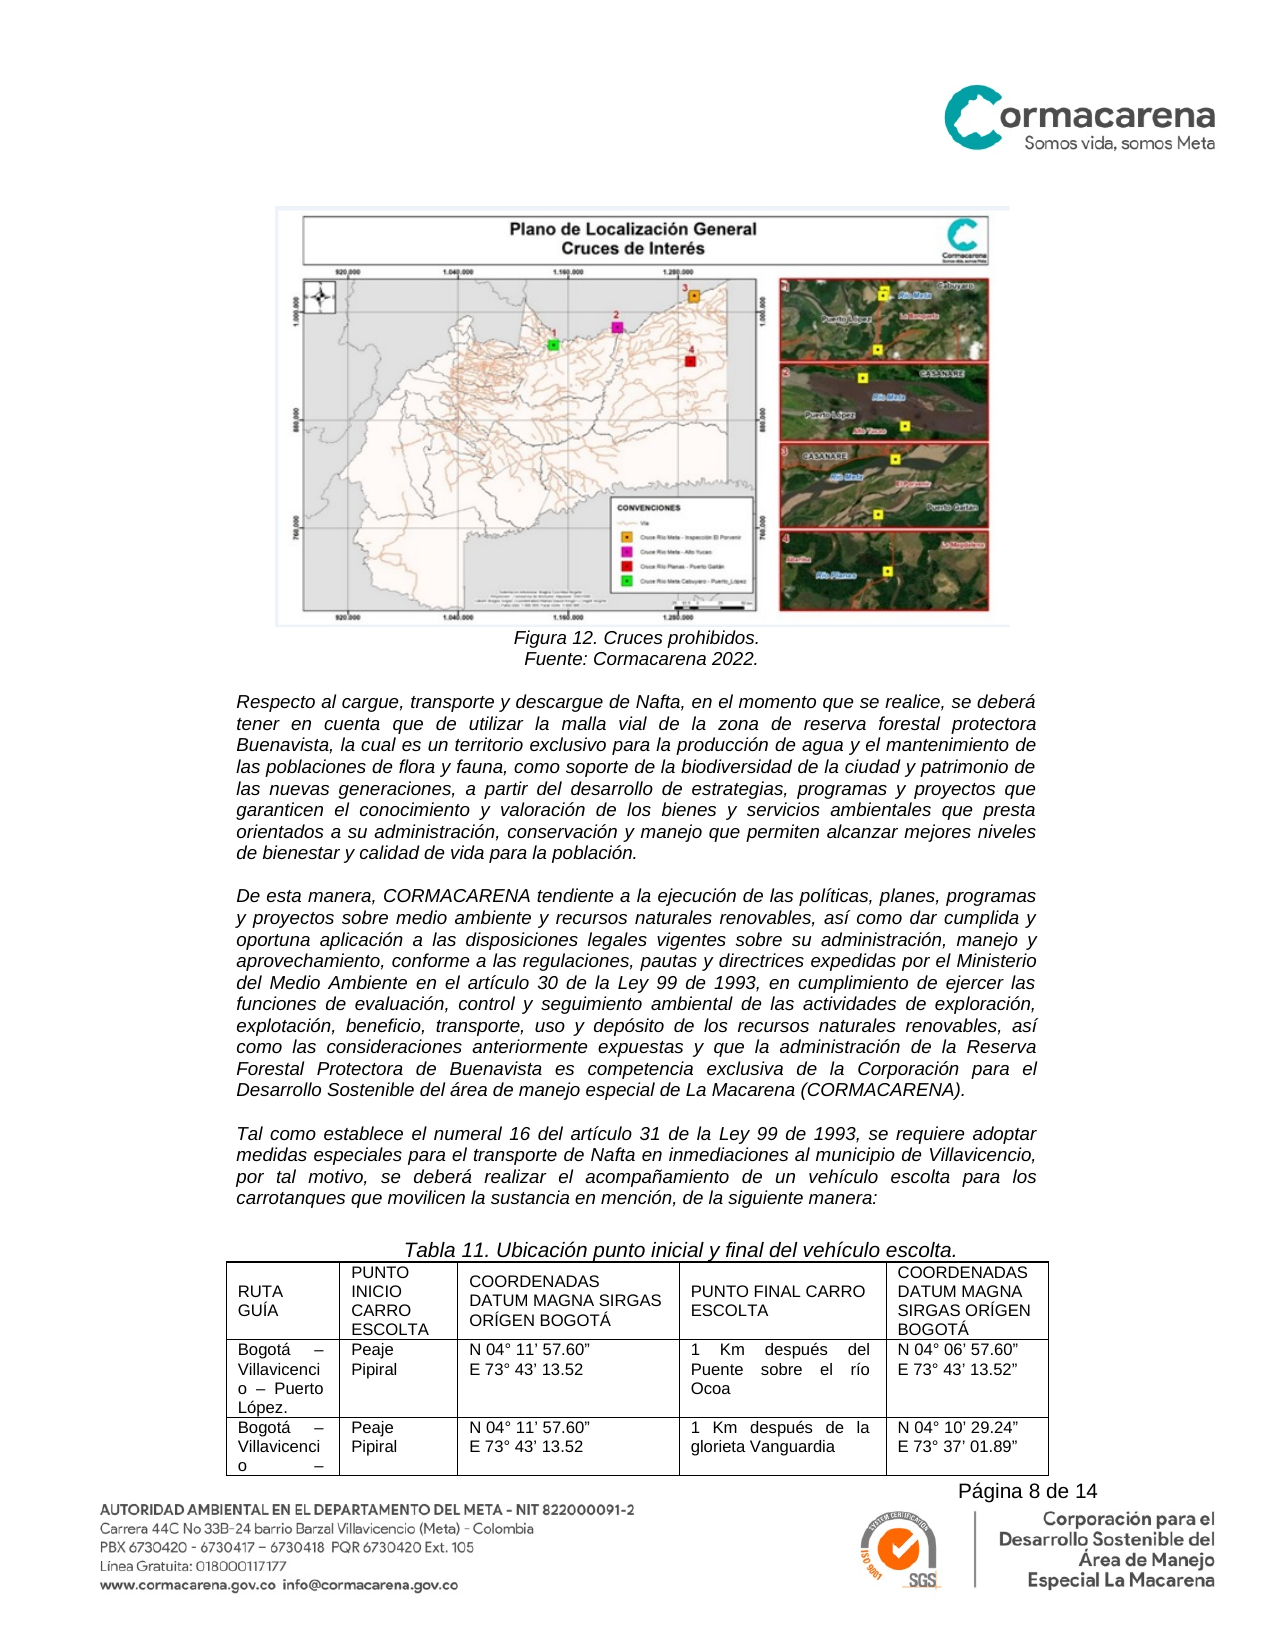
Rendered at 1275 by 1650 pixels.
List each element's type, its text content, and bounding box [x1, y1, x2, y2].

table_header COORDENADAS DATUM MAGNA SIRGAS ORÍGEN BOGOTÁ [887, 1263, 1048, 1339]
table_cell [887, 1418, 1048, 1475]
text Respecto al cargue, transporte y descargue de Nafta, en el momento que se realice, se deberá tener en cuenta que de utilizar la malla vial de la zona de reserva forestal protectora Buenavista, la cual es un territorio exclusivo para la producción de agua y el mantenimiento de las poblaciones de flora y fauna, como soporte de la biodiversidad de la ciudad y patrimonio de las nuevas generaciones, a partir del desarrollo de estrategias, programas y proyectos que garanticen el conocimiento y valoración de los bienes y servicios ambientales que presta orientados a su administración, conservación y manejo que permiten alcanzar mejores niveles de bienestar y calidad de vida para la población. [236, 691, 1039, 864]
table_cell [227, 1418, 339, 1475]
table_header COORDENADAS DATUM MAGNA SIRGAS ORÍGEN BOGOTÁ [458, 1263, 679, 1339]
picture [27, 0, 1275, 1650]
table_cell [458, 1418, 679, 1475]
table_cell Bogotá – Villavicencio – Puerto López. [227, 1340, 339, 1417]
table_cell N 04° 11’ 57.60” E 73° 43’ 13.52 [458, 1340, 679, 1417]
text De esta manera, CORMACARENA tendiente a la ejecución de las políticas, planes, programas y proyectos sobre medio ambiente y recursos naturales renovables, así como dar cumplida y oportuna aplicación a las disposiciones legales vigentes sobre su administración, manejo y aprovechamiento, conforme a las regulaciones, pautas y directrices expedidas por el Ministerio del Medio Ambiente en el artículo 30 de la Ley 99 de 1993, en cumplimiento de ejercer las funciones de evaluación, control y seguimiento ambiental de las actividades de exploración, explotación, beneficio, transporte, uso y depósito de los recursos naturales renovables, así como las consideraciones anteriormente expuestas y que la administración de la Reserva Forestal Protectora de Buenavista es competencia exclusiva de la Corporación para el Desarrollo Sostenible del área de manejo especial de La Macarena (CORMACARENA). [236, 885, 1039, 1101]
text Fuente: Cormacarena 2022. [177, 648, 1107, 669]
text Tabla 11. Ubicación punto inicial y final del vehículo escolta. [266, 1237, 1098, 1261]
table_cell Peaje Pipiral [340, 1340, 457, 1417]
text Figura 12. Cruces prohibidos. [177, 626, 1098, 648]
text Tal como establece el numeral 16 del artículo 31 de la Ley 99 de 1993, se requiere adoptar medidas especiales para el transporte de Nafta en inmediaciones al municipio de Villavicencio, por tal motivo, se deberá realizar el acompañamiento de un vehículo escolta para los carrotanques que movilicen la sustancia en mención, de la siguiente manera: [236, 1122, 1039, 1209]
table_header PUNTO FINAL CARRO ESCOLTA [680, 1263, 886, 1339]
table_cell N 04° 06’ 57.60” E 73° 43’ 13.52” [887, 1340, 1048, 1417]
table_cell 1 Km después del Puente sobre el río Ocoa [680, 1340, 886, 1417]
table_cell Peaje Pipiral [340, 1418, 457, 1475]
table_header RUTA GUÍA [227, 1263, 339, 1339]
table_header PUNTO INICIO CARRO ESCOLTA [340, 1263, 457, 1339]
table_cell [680, 1418, 886, 1475]
